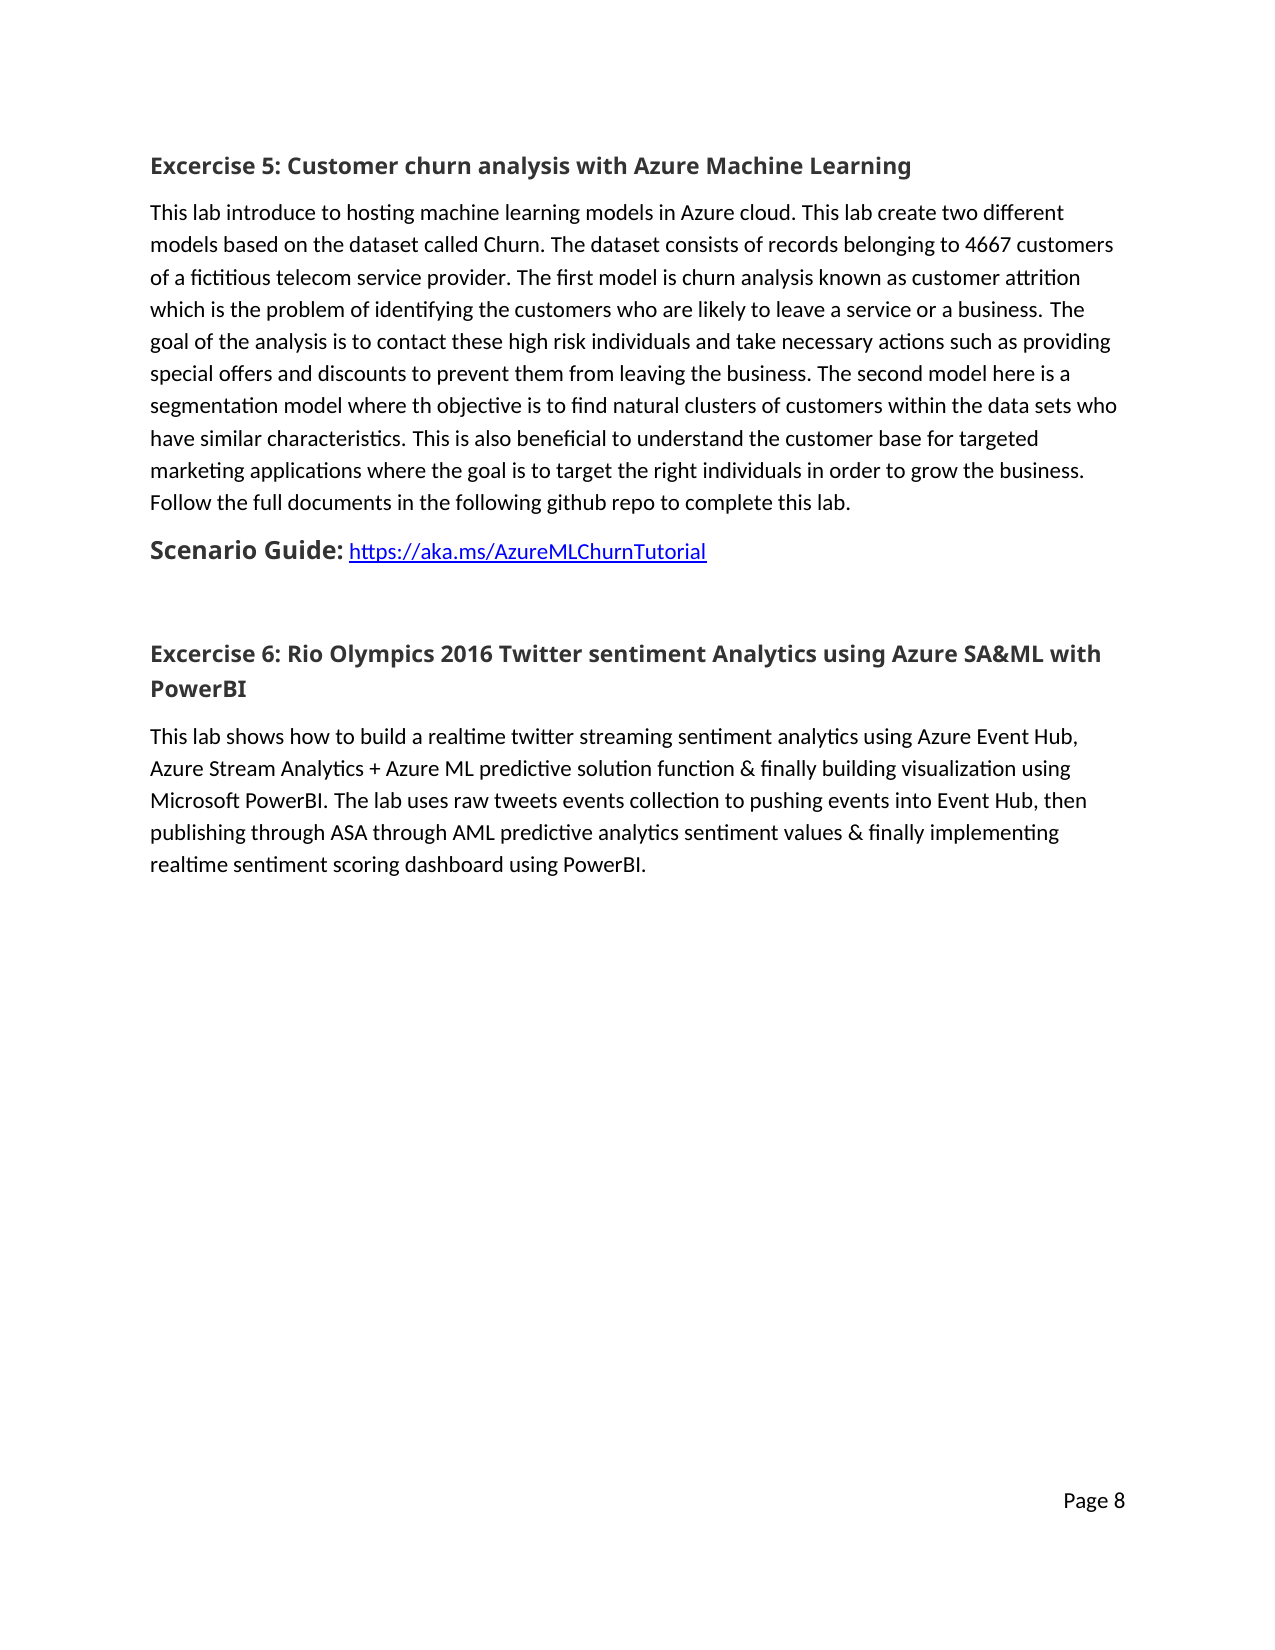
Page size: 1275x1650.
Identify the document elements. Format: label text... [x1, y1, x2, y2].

list Scenario Guide: https://aka.ms/AzureMLChurnTutorial [150, 533, 1125, 567]
subtitle Excercise 6: Rio Olympics 2016 Twitter sentiment Analytics using Azure SA&ML with PowerBI [150, 637, 1125, 705]
list This lab introduce to hosting machine learning models in Azure cloud. This lab create two different models based on the dataset called Churn. The dataset consists of records belonging to 4667 customers of a fictitious telecom service provider. The first model is churn analysis known as customer attrition which is the problem of identifying the customers who are likely to leave a service or a business. The goal of the analysis is to contact these high risk individuals and take necessary actions such as providing special offers and discounts to prevent them from leaving the business. The second model here is a segmentation model where th objective is to find natural clusters of customers within the data sets who have similar characteristics. This is also beneficial to understand the customer base for targeted marketing applications where the goal is to target the right individuals in order to grow the business. Follow the full documents in the following github repo to complete this lab. [150, 198, 1125, 516]
subtitle Excercise 5: Customer churn analysis with Azure Machine Learning [150, 150, 1125, 181]
list This lab shows how to build a realtime twitter streaming sentiment analytics using Azure Event Hub, Azure Stream Analytics + Azure ML predictive solution function & finally building visualization using Microsoft PowerBI. The lab uses raw tweets events collection to pushing events into Event Hub, then publishing through ASA through AML predictive analytics sentiment values & finally implementing realtime sentiment scoring dashboard using PowerBI. [150, 722, 1125, 879]
